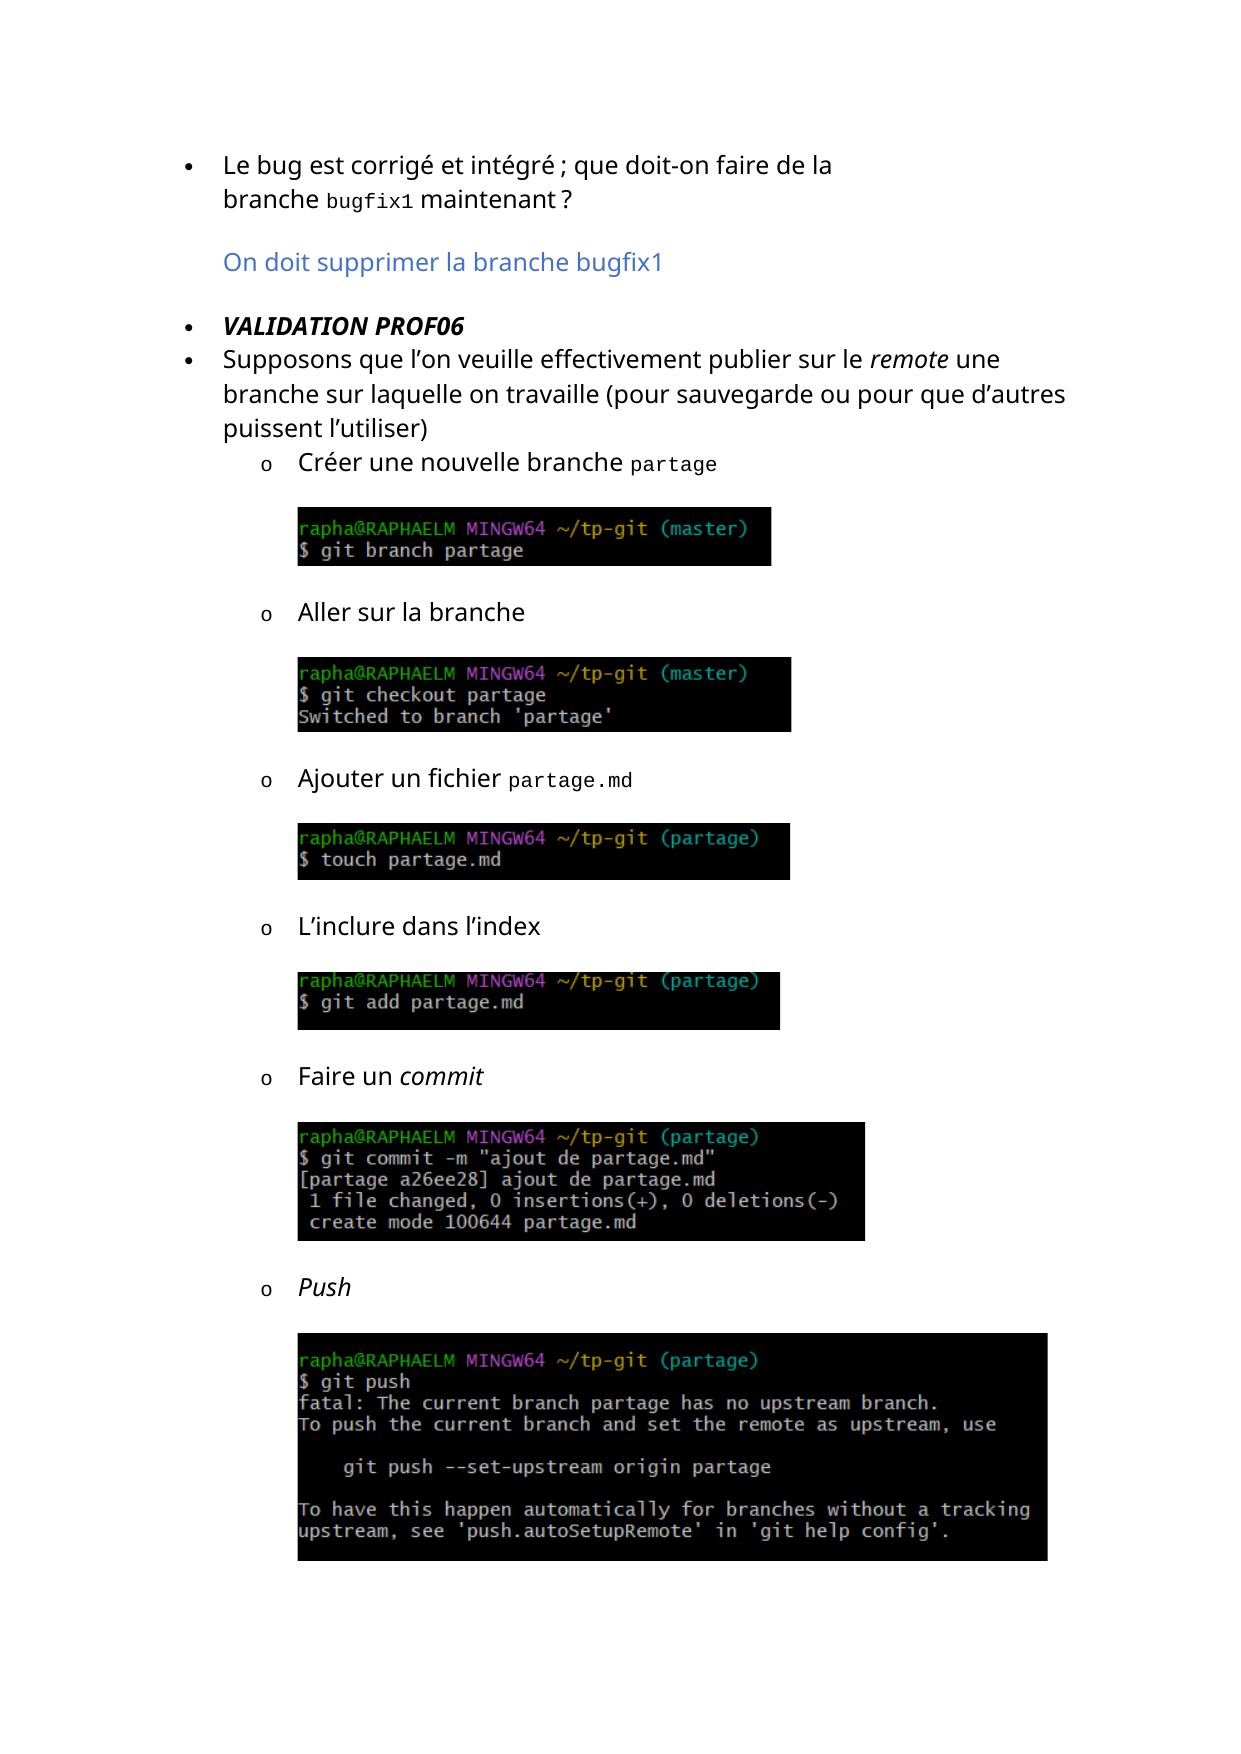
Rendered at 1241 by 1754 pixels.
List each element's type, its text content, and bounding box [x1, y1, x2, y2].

list Push [260, 1270, 1093, 1304]
picture [297, 823, 791, 880]
picture [297, 507, 772, 566]
list Faire un commit [260, 1059, 1093, 1093]
picture [297, 972, 780, 1030]
list Le bug est corrigé et intégré ; que doit-on faire de la branche bugfix1 maintenant ? [185, 148, 1093, 216]
picture [297, 657, 792, 732]
list Ajouter un fichier partage.md [260, 760, 1093, 794]
list L’inclure dans l’index [260, 909, 1093, 943]
text On doit supprimer la branche bugfix1 [223, 245, 1093, 279]
list Supposons que l’on veuille effectivement publier sur le remote une branche sur laquelle on travaille (pour sauvegarde ou pour que d’autres puissent l’utiliser) [185, 342, 1093, 444]
picture [297, 1122, 866, 1241]
list Aller sur la branche [260, 594, 1093, 628]
list VALIDATION PROF06 [185, 308, 1093, 342]
list Créer une nouvelle branche partage [260, 444, 1093, 478]
picture [297, 1333, 1048, 1561]
